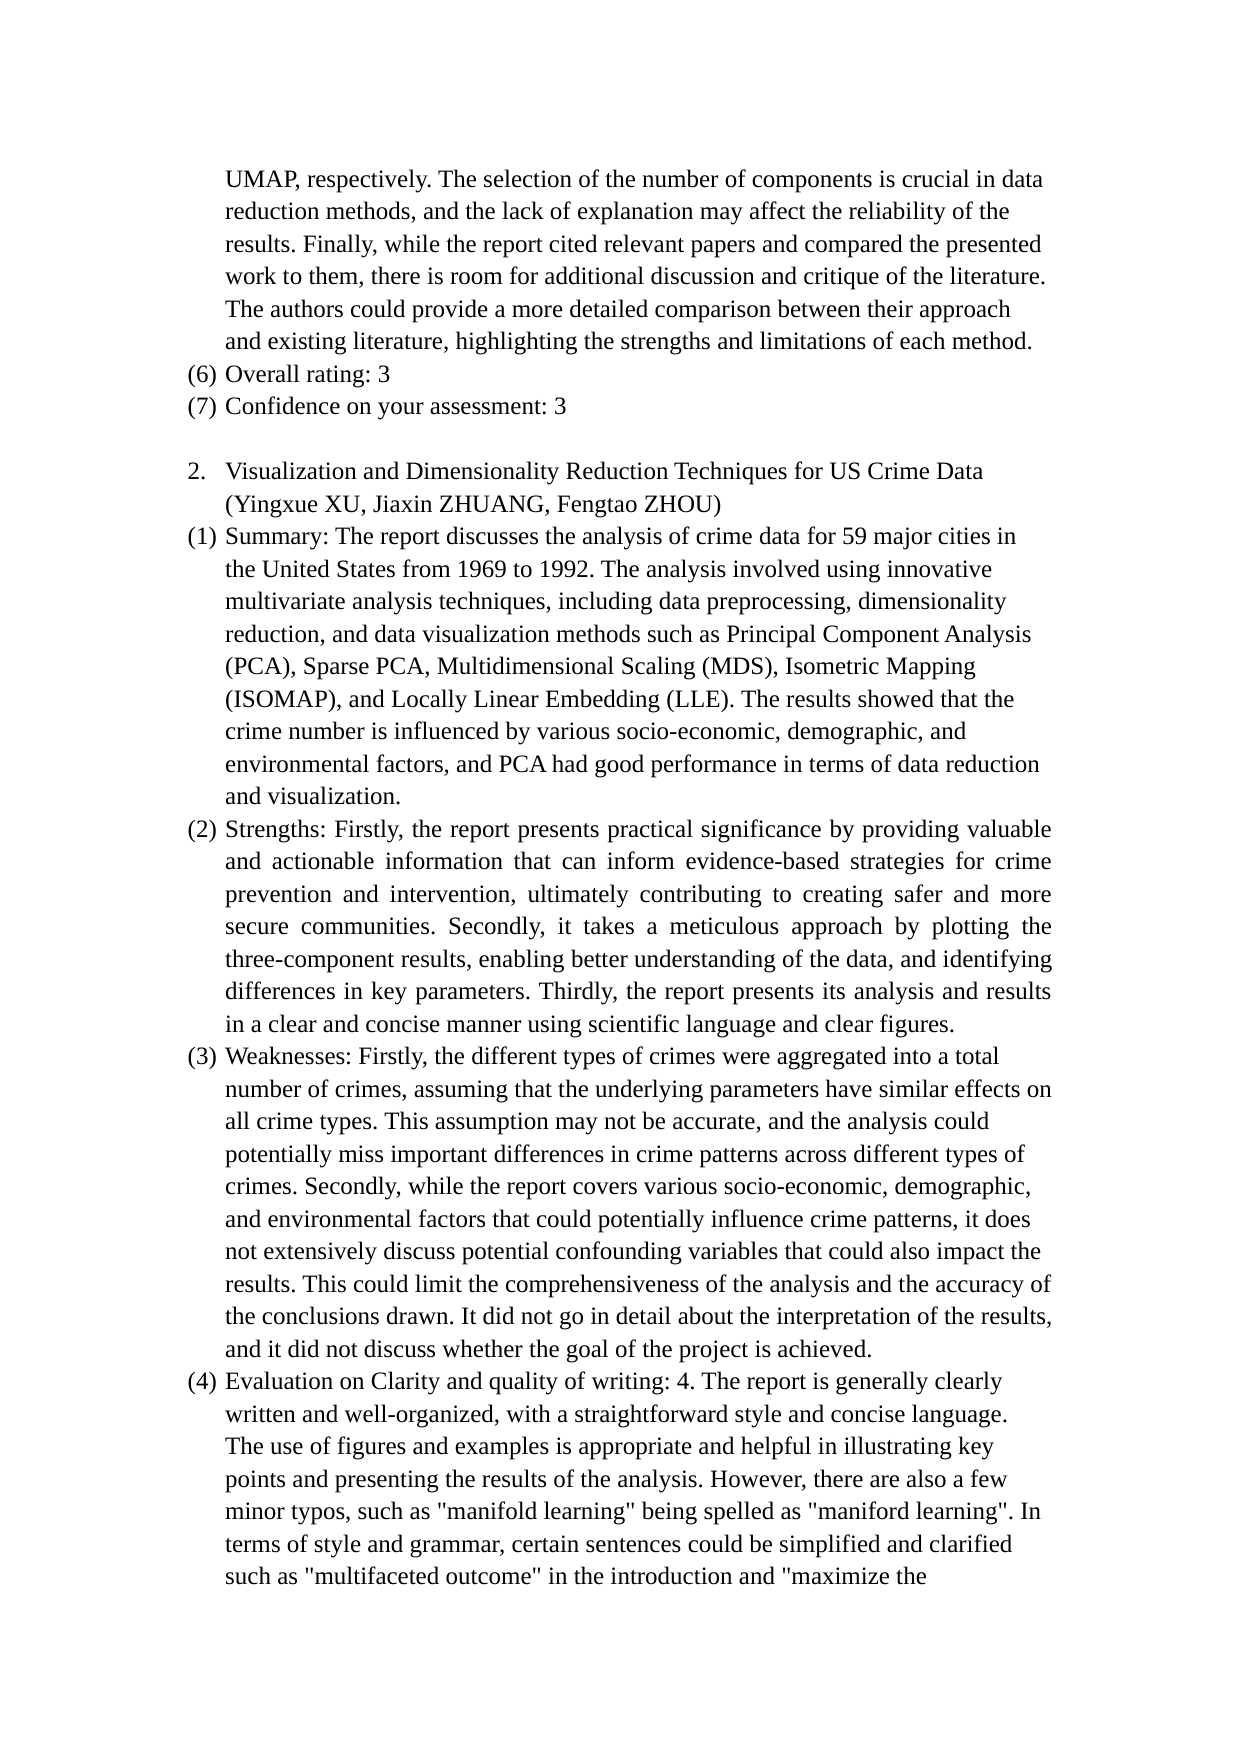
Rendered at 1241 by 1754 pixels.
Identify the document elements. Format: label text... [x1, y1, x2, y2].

list Confidence on your assessment: 3 [187, 389, 1053, 422]
list Overall rating: 3 [187, 357, 1053, 389]
list Summary: The report discusses the analysis of crime data for 59 major cities in the United States from 1969 to 1992. The analysis involved using innovative multivariate analysis techniques, including data preprocessing, dimensionality reduction, and data visualization methods such as Principal Component Analysis (PCA), Sparse PCA, Multidimensional Scaling (MDS), Isometric Mapping (ISOMAP), and Locally Linear Embedding (LLE). The results showed that the crime number is influenced by various socio-economic, demographic, and environmental factors, and PCA had good performance in terms of data reduction and visualization. [187, 519, 1053, 812]
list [187, 1364, 1053, 1592]
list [187, 162, 1053, 357]
list Strengths: Firstly, the report presents practical significance by providing valuable and actionable information that can inform evidence-based strategies for crime prevention and intervention, ultimately contributing to creating safer and more secure communities. Secondly, it takes a meticulous approach by plotting the three-component results, enabling better understanding of the data, and identifying differences in key parameters. Thirdly, the report presents its analysis and results in a clear and concise manner using scientific language and clear figures. [187, 812, 1053, 1039]
list Weaknesses: Firstly, the different types of crimes were aggregated into a total number of crimes, assuming that the underlying parameters have similar effects on all crime types. This assumption may not be accurate, and the analysis could potentially miss important differences in crime patterns across different types of crimes. Secondly, while the report covers various socio-economic, demographic, and environmental factors that could potentially influence crime patterns, it does not extensively discuss potential confounding variables that could also impact the results. This could limit the comprehensiveness of the analysis and the accuracy of the conclusions drawn. It did not go in detail about the interpretation of the results, and it did not discuss whether the goal of the project is achieved. [187, 1039, 1053, 1364]
list Visualization and Dimensionality Reduction Techniques for US Crime Data (Yingxue XU, Jiaxin ZHUANG, Fengtao ZHOU) [187, 454, 1053, 519]
